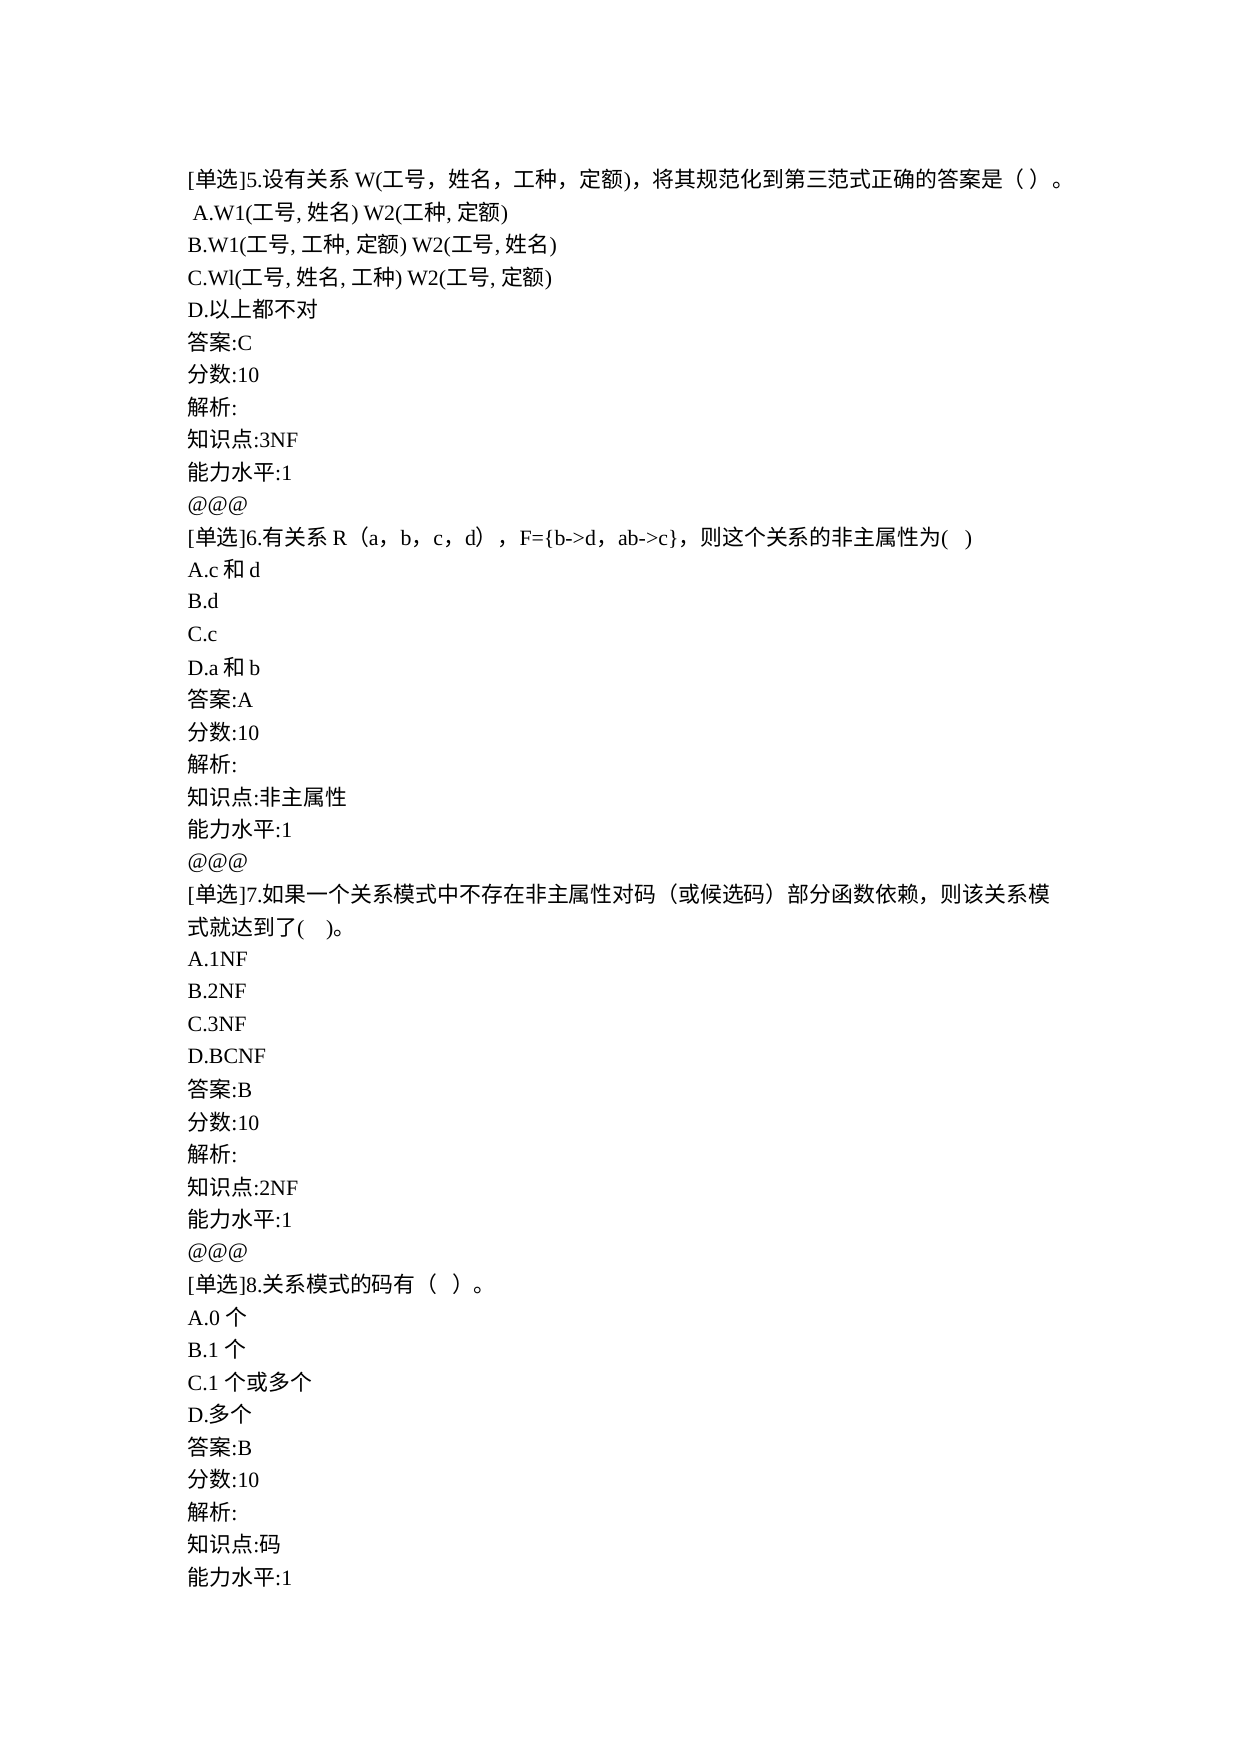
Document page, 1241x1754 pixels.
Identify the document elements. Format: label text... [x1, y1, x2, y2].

list D.a和b [187, 649, 1053, 682]
list [单选]7.如果一个关系模式中不存在非主属性对码（或候选码）部分函数依赖，则该关系模式就达到了( )。 [187, 877, 1053, 942]
list D.BCNF [187, 1039, 1053, 1072]
list 知识点:非主属性 [187, 779, 1053, 812]
text 答案:A [187, 682, 1053, 714]
text B.1 个 [187, 1332, 1053, 1364]
list D.多个 [187, 1397, 1053, 1429]
text [单选]5.设有关系W(工号，姓名，工种，定额)，将其规范化到第三范式正确的答案是（ ）。 A.W1(工号, 姓名) W2(工种, 定额) [187, 162, 1053, 227]
text B.W1(工号, 工种, 定额) W2(工号, 姓名) [187, 227, 1053, 259]
list 分数:10 [187, 1462, 1053, 1494]
text 知识点:3NF [187, 422, 1053, 454]
text [单选]8.关系模式的码有（ ）。 [187, 1267, 1053, 1299]
list 知识点:2NF [187, 1169, 1053, 1202]
text 分数:10 [187, 714, 1053, 747]
list C.c [187, 617, 1053, 649]
list 能力水平:1 [187, 812, 1053, 844]
list @@@ [187, 844, 1053, 877]
list 能力水平:1 [187, 1202, 1053, 1234]
list 能力水平:1 [187, 1559, 1053, 1592]
text C.Wl(工号, 姓名, 工种) W2(工号, 定额) [187, 259, 1053, 292]
list A.c和d [187, 552, 1053, 584]
list 知识点:码 [187, 1527, 1053, 1559]
text 解析: [187, 389, 1053, 422]
text D.以上都不对 [187, 292, 1053, 324]
text @@@ [187, 487, 1053, 519]
text [单选]6.有关系R（a，b，c，d），F={b->d，ab->c}，则这个关系的非主属性为( ) [187, 519, 1053, 552]
list 解析: [187, 1494, 1053, 1527]
list 解析: [187, 1137, 1053, 1169]
text A.0 个 [187, 1299, 1053, 1332]
list C.3NF [187, 1007, 1053, 1039]
list 分数:10 [187, 1104, 1053, 1137]
text 解析: [187, 747, 1053, 779]
text 分数:10 [187, 357, 1053, 389]
list @@@ [187, 1234, 1053, 1267]
list B.2NF [187, 974, 1053, 1007]
text 答案:C [187, 324, 1053, 357]
list 答案:B [187, 1429, 1053, 1462]
list 能力水平:1 [187, 454, 1053, 487]
list 答案:B [187, 1072, 1053, 1104]
list A.1NF [187, 942, 1053, 974]
list B.d [187, 584, 1053, 617]
text C.1 个或多个 [187, 1364, 1053, 1397]
